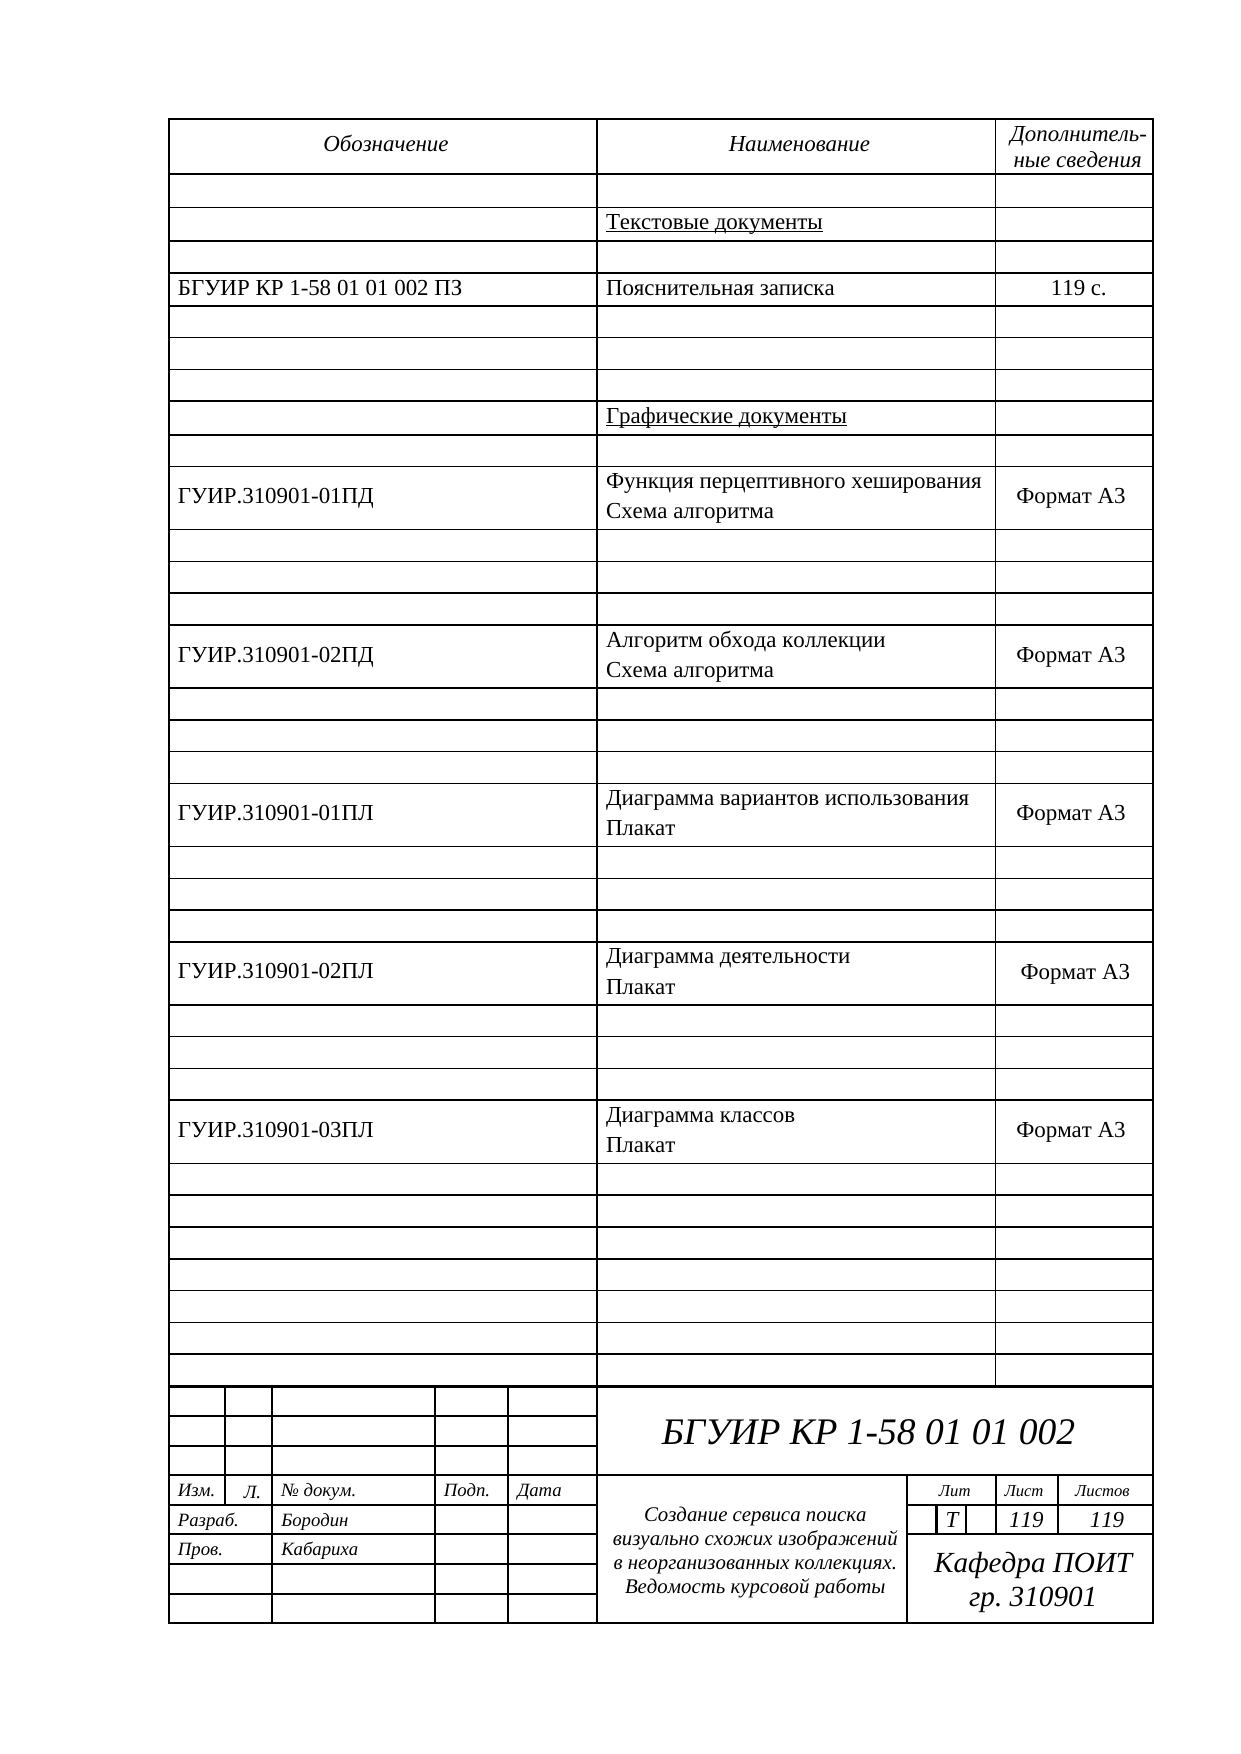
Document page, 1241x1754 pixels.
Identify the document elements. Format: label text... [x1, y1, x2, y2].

table_cell [273, 1595, 434, 1622]
table_cell [996, 1006, 1152, 1036]
table_cell [170, 1260, 596, 1289]
table_cell [996, 338, 1152, 368]
table_cell [170, 1069, 596, 1099]
table_cell [170, 1164, 596, 1194]
table_cell [170, 1196, 596, 1226]
table_cell [170, 370, 596, 400]
table_cell [170, 436, 596, 466]
table_cell [170, 1447, 224, 1474]
table_cell 119 [1059, 1506, 1152, 1533]
table_cell [170, 402, 596, 434]
table_cell [996, 1069, 1152, 1099]
table_cell Алгоритм обхода коллекции Схема алгоритма [598, 626, 995, 687]
table_cell [996, 1037, 1152, 1068]
table_cell [598, 689, 995, 719]
table_cell Дата [509, 1476, 596, 1504]
table_cell [598, 911, 995, 941]
table_cell [170, 1565, 271, 1592]
table_header Наименование [598, 120, 995, 173]
table_cell [598, 1228, 995, 1258]
table_cell [273, 1417, 434, 1444]
table_cell 119 [997, 1506, 1057, 1533]
table_cell [996, 1164, 1152, 1194]
table_cell [170, 530, 596, 561]
table_cell [996, 562, 1152, 592]
table_cell [170, 879, 596, 909]
table_cell Кафедра ПОИТ гр. 310901 [908, 1535, 1152, 1622]
table_cell Формат A3 [996, 784, 1152, 846]
table_cell [996, 721, 1152, 751]
table_cell Подп. [436, 1476, 507, 1504]
table_cell [996, 370, 1152, 400]
table_cell ГУИР.310901-02ПЛ [170, 943, 596, 1004]
table_cell [996, 1323, 1152, 1353]
table_cell [996, 175, 1152, 207]
table_cell [598, 752, 995, 782]
table_cell 119 с. [996, 274, 1152, 305]
table_cell [996, 208, 1152, 240]
table_cell [996, 752, 1152, 782]
table_cell [170, 1323, 596, 1353]
table_cell [996, 1355, 1152, 1385]
table_cell [598, 242, 995, 272]
table_cell [170, 847, 596, 877]
table_cell [598, 1260, 995, 1289]
table_cell Создание сервиса поиска визуально схожих изображений в неорганизованных коллекциях. Ведомость курсовой работы [598, 1476, 906, 1622]
table_cell [509, 1388, 596, 1415]
table_cell ГУИР.310901-01ПЛ [170, 784, 596, 846]
table_cell [598, 175, 995, 207]
table_cell Формат A3 [996, 467, 1152, 529]
table_cell [598, 436, 995, 466]
table_cell [509, 1565, 596, 1592]
table_cell [996, 689, 1152, 719]
table_cell [996, 1260, 1152, 1289]
table_cell [996, 436, 1152, 466]
table_cell [170, 338, 596, 368]
table_cell БГУИР КР 1-58 01 01 002 [598, 1388, 1152, 1474]
table_cell [436, 1447, 507, 1474]
table_cell [509, 1595, 596, 1622]
table_cell [996, 242, 1152, 272]
table_cell [509, 1535, 596, 1563]
table_cell [598, 338, 995, 368]
table_cell [273, 1388, 434, 1415]
table_cell Формат A3 [996, 626, 1152, 687]
table_cell Т [938, 1506, 965, 1533]
table_cell Графические документы [598, 402, 995, 434]
table_cell [170, 1595, 271, 1622]
table_cell [598, 721, 995, 751]
table_cell БГУИР КР 1-58 01 01 002 ПЗ [170, 274, 596, 305]
table_cell [598, 530, 995, 561]
table_cell [170, 1291, 596, 1321]
table_cell [598, 562, 995, 592]
table_cell Л. [226, 1476, 271, 1504]
table_cell ГУИР.310901-01ПД [170, 467, 596, 529]
table_cell Текстовые документы [598, 208, 995, 240]
table_cell [996, 1291, 1152, 1321]
table_cell Формат A3 [996, 1101, 1152, 1162]
table_cell Разраб. [170, 1506, 271, 1533]
table_cell [170, 911, 596, 941]
table_header Обозначение [170, 120, 596, 173]
table_cell [509, 1506, 596, 1533]
table_cell [598, 1069, 995, 1099]
table_cell Диаграмма вариантов использования Плакат [598, 784, 995, 846]
table_cell [170, 208, 596, 240]
table_cell [436, 1388, 507, 1415]
table_cell [273, 1447, 434, 1474]
table_cell [598, 370, 995, 400]
table_cell [170, 1006, 596, 1036]
table_cell Диаграмма классов Плакат [598, 1101, 995, 1162]
table_cell [996, 594, 1152, 624]
table_cell [598, 1006, 995, 1036]
table_cell [598, 1164, 995, 1194]
table_cell ГУИР.310901-02ПД [170, 626, 596, 687]
table_cell [598, 1355, 995, 1385]
table_header Дополнитель-ные сведения [996, 120, 1152, 173]
table_cell [598, 1037, 995, 1068]
table_cell [598, 1291, 995, 1321]
table_cell [436, 1595, 507, 1622]
table_cell Бородин [273, 1506, 434, 1533]
table_cell Функция перцептивного хеширования Схема алгоритма [598, 467, 995, 529]
table_cell Лист [997, 1476, 1057, 1504]
table_cell Листов [1059, 1476, 1152, 1504]
table_cell Пояснительная записка [598, 274, 995, 305]
table_cell [967, 1506, 995, 1533]
table_cell [996, 530, 1152, 561]
table_cell ГУИР.310901-03ПЛ [170, 1101, 596, 1162]
table_cell [170, 562, 596, 592]
table_cell [170, 1228, 596, 1258]
table_cell Изм. [170, 1476, 224, 1504]
table_cell [509, 1417, 596, 1444]
table_cell [598, 594, 995, 624]
table_cell [509, 1447, 596, 1474]
table_cell Пров. [170, 1535, 271, 1563]
table_cell [598, 1323, 995, 1353]
table_cell [436, 1417, 507, 1444]
table_cell Формат A3 [996, 943, 1152, 1004]
table_cell [170, 689, 596, 719]
table_cell [170, 242, 596, 272]
table_cell [170, 1417, 224, 1444]
table_cell [436, 1535, 507, 1563]
table_cell [996, 911, 1152, 941]
table_cell [170, 307, 596, 337]
table_cell [598, 879, 995, 909]
table_cell Диаграмма деятельности Плакат [598, 943, 995, 1004]
table_cell [436, 1506, 507, 1533]
table_cell [598, 1196, 995, 1226]
table_cell [598, 307, 995, 337]
table_cell [170, 175, 596, 207]
table_cell [170, 1355, 596, 1385]
table_cell [273, 1565, 434, 1592]
table_cell [170, 752, 596, 782]
table_cell [598, 847, 995, 877]
table_cell [996, 1196, 1152, 1226]
table_cell № докум. [273, 1476, 434, 1504]
table_cell Лит [908, 1476, 995, 1504]
table_cell [170, 594, 596, 624]
table_cell [996, 879, 1152, 909]
table_cell [170, 721, 596, 751]
table_cell [170, 1037, 596, 1068]
table_cell [996, 1228, 1152, 1258]
table_cell [908, 1506, 935, 1533]
table_cell [996, 402, 1152, 434]
table_cell [226, 1447, 271, 1474]
table_cell [170, 1388, 224, 1415]
table_cell [996, 307, 1152, 337]
table_cell Кабариха [273, 1535, 434, 1563]
table_cell [226, 1417, 271, 1444]
table_cell [996, 847, 1152, 877]
table_cell [226, 1388, 271, 1415]
table_cell [436, 1565, 507, 1592]
